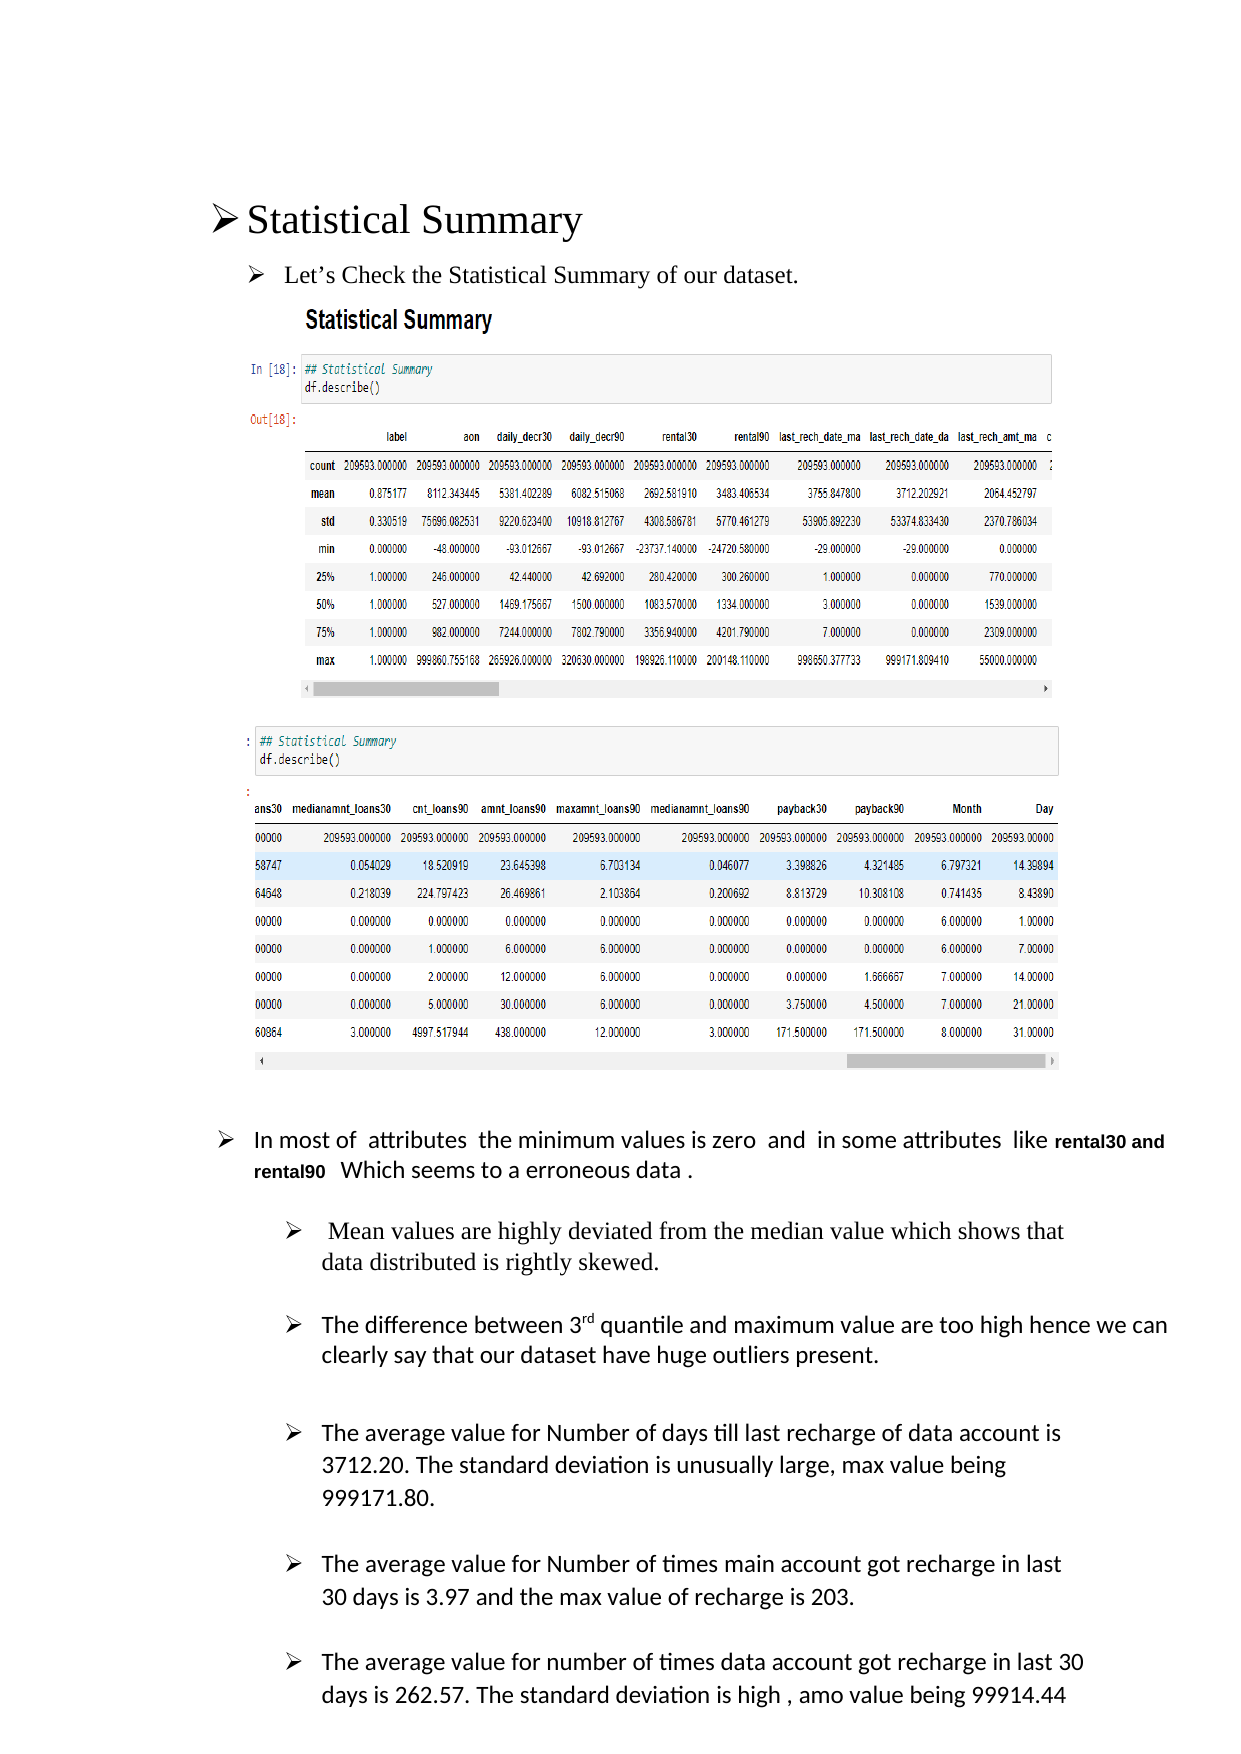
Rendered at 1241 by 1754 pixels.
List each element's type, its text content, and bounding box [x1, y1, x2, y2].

list The average value for Number of times main account got recharge in last 30 days is 3.97 and the max value of recharge is 203. [284, 1548, 1062, 1611]
list Let’s Check the Statistical Summary of our dataset. [246, 260, 1198, 289]
list In most of attributes the minimum values is zero and in some attributes like rental30 and rental90 Which seems to a erroneous data . [216, 1124, 1198, 1185]
list The average value for number of times data account got recharge in last 30 days is 262.57. The standard deviation is high , amo value being 99914.44 [284, 1646, 1085, 1710]
list Mean values are highly deviated from the median value which shows that data distributed is rightly skewed. [284, 1216, 1067, 1276]
list Statistical Summary [209, 195, 1198, 243]
picture [246, 306, 1066, 1093]
list The average value for Number of days till last recharge of data account is 3712.20. The standard deviation is unusually large, max value being 999171.80. [284, 1417, 1062, 1513]
list The difference between 3rd quantile and maximum value are too high hence we can clearly say that our dataset have huge outliers present. [284, 1309, 1198, 1370]
